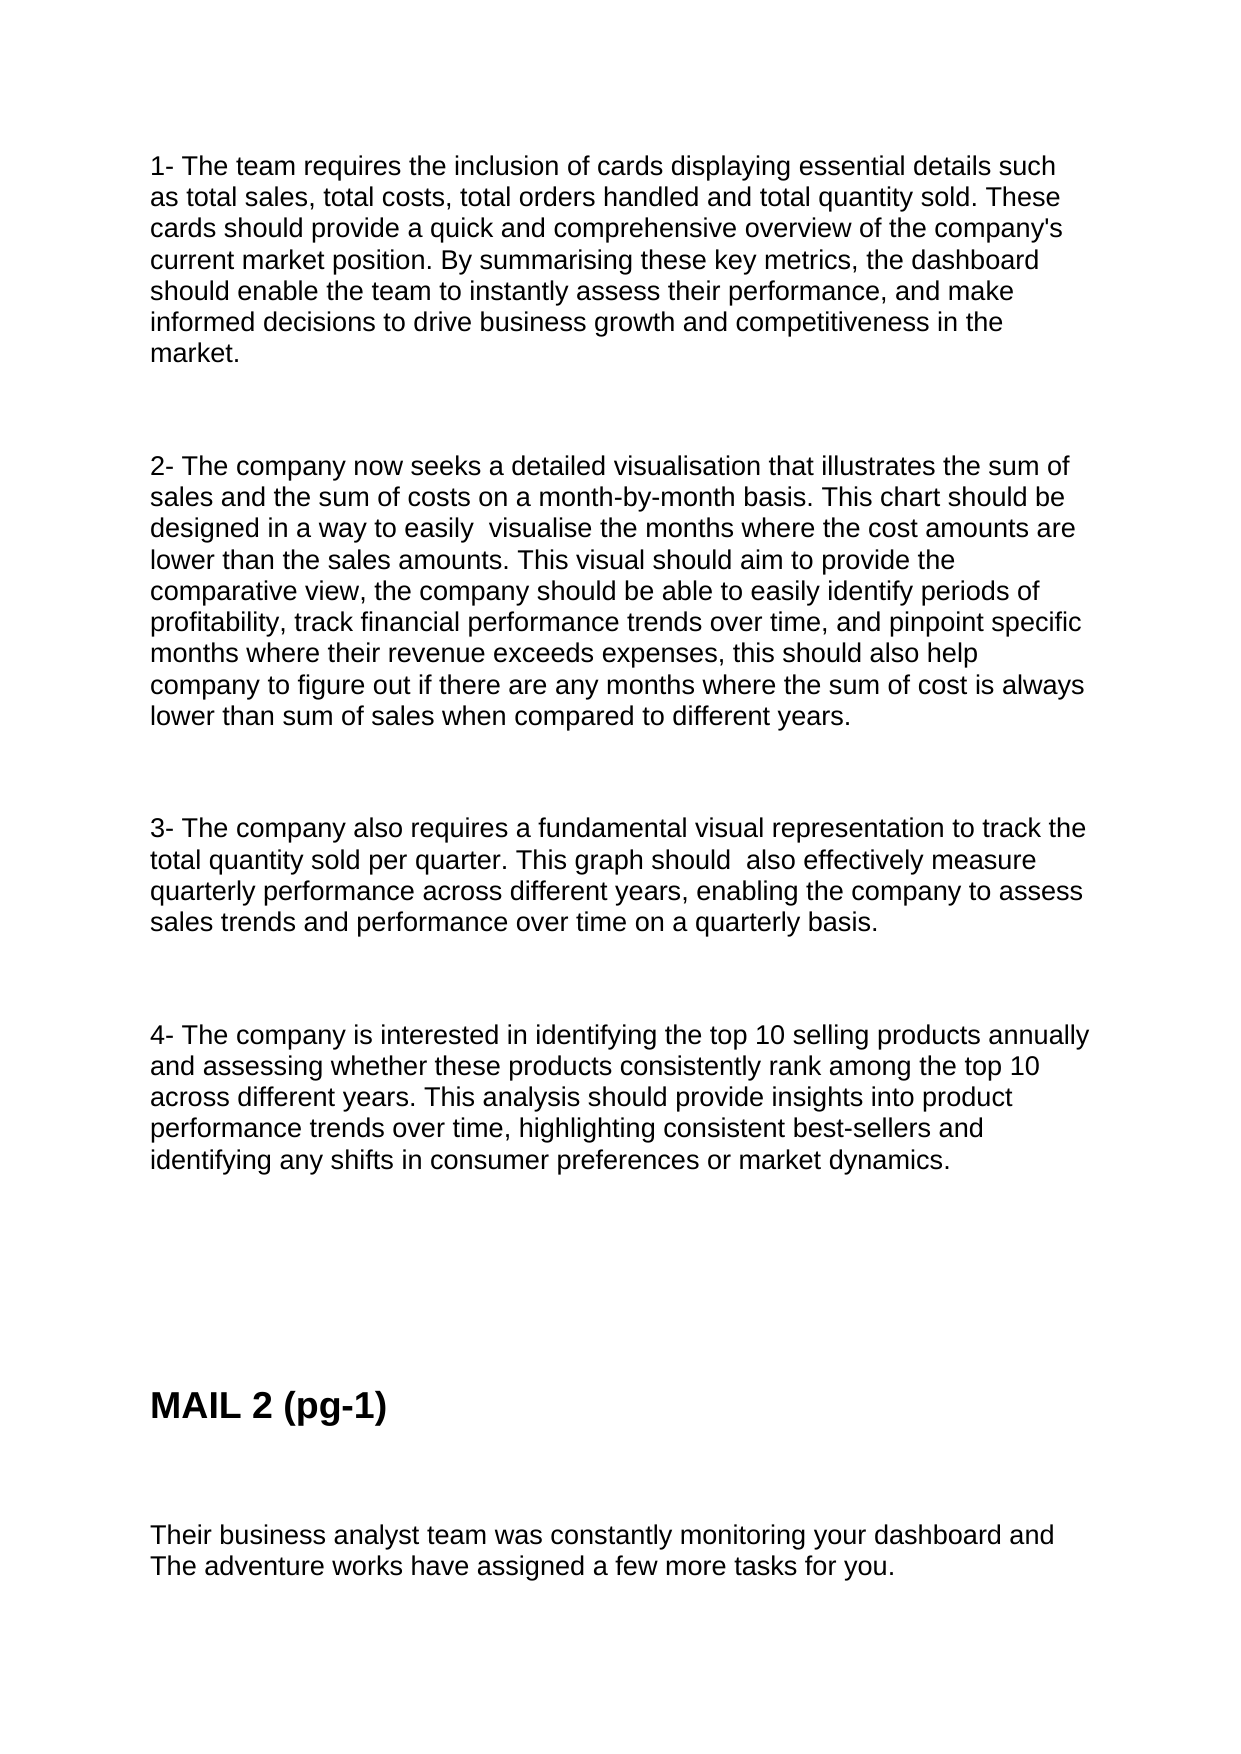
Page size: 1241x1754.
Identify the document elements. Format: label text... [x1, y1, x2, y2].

text 1- The team requires the inclusion of cards displaying essential details such as total sales, total costs, total orders handled and total quantity sold. These cards should provide a quick and comprehensive overview of the company's current market position. By summarising these key metrics, the dashboard should enable the team to instantly assess their performance, and make informed decisions to drive business growth and competitiveness in the market. [150, 150, 1090, 369]
text Their business analyst team was constantly monitoring your dashboard and The adventure works have assigned a few more tasks for you. [150, 1519, 1090, 1582]
text 4- The company is interested in identifying the top 10 selling products annually and assessing whether these products consistently rank among the top 10 across different years. This analysis should provide insights into product performance trends over time, highlighting consistent best-sellers and identifying any shifts in consumer preferences or market dynamics. [150, 1019, 1090, 1175]
text MAIL 2 (pg-1) [150, 1383, 1090, 1426]
text 2- The company now seeks a detailed visualisation that illustrates the sum of sales and the sum of costs on a month-by-month basis. This chart should be designed in a way to easily visualise the months where the cost amounts are lower than the sales amounts. This visual should aim to provide the comparative view, the company should be able to easily identify periods of profitability, track financial performance trends over time, and pinpoint specific months where their revenue exceeds expenses, this should also help company to figure out if there are any months where the sum of cost is always lower than sum of sales when compared to different years. [150, 450, 1090, 731]
text 3- The company also requires a fundamental visual representation to track the total quantity sold per quarter. This graph should also effectively measure quarterly performance across different years, enabling the company to assess sales trends and performance over time on a quarterly basis. [150, 812, 1090, 937]
